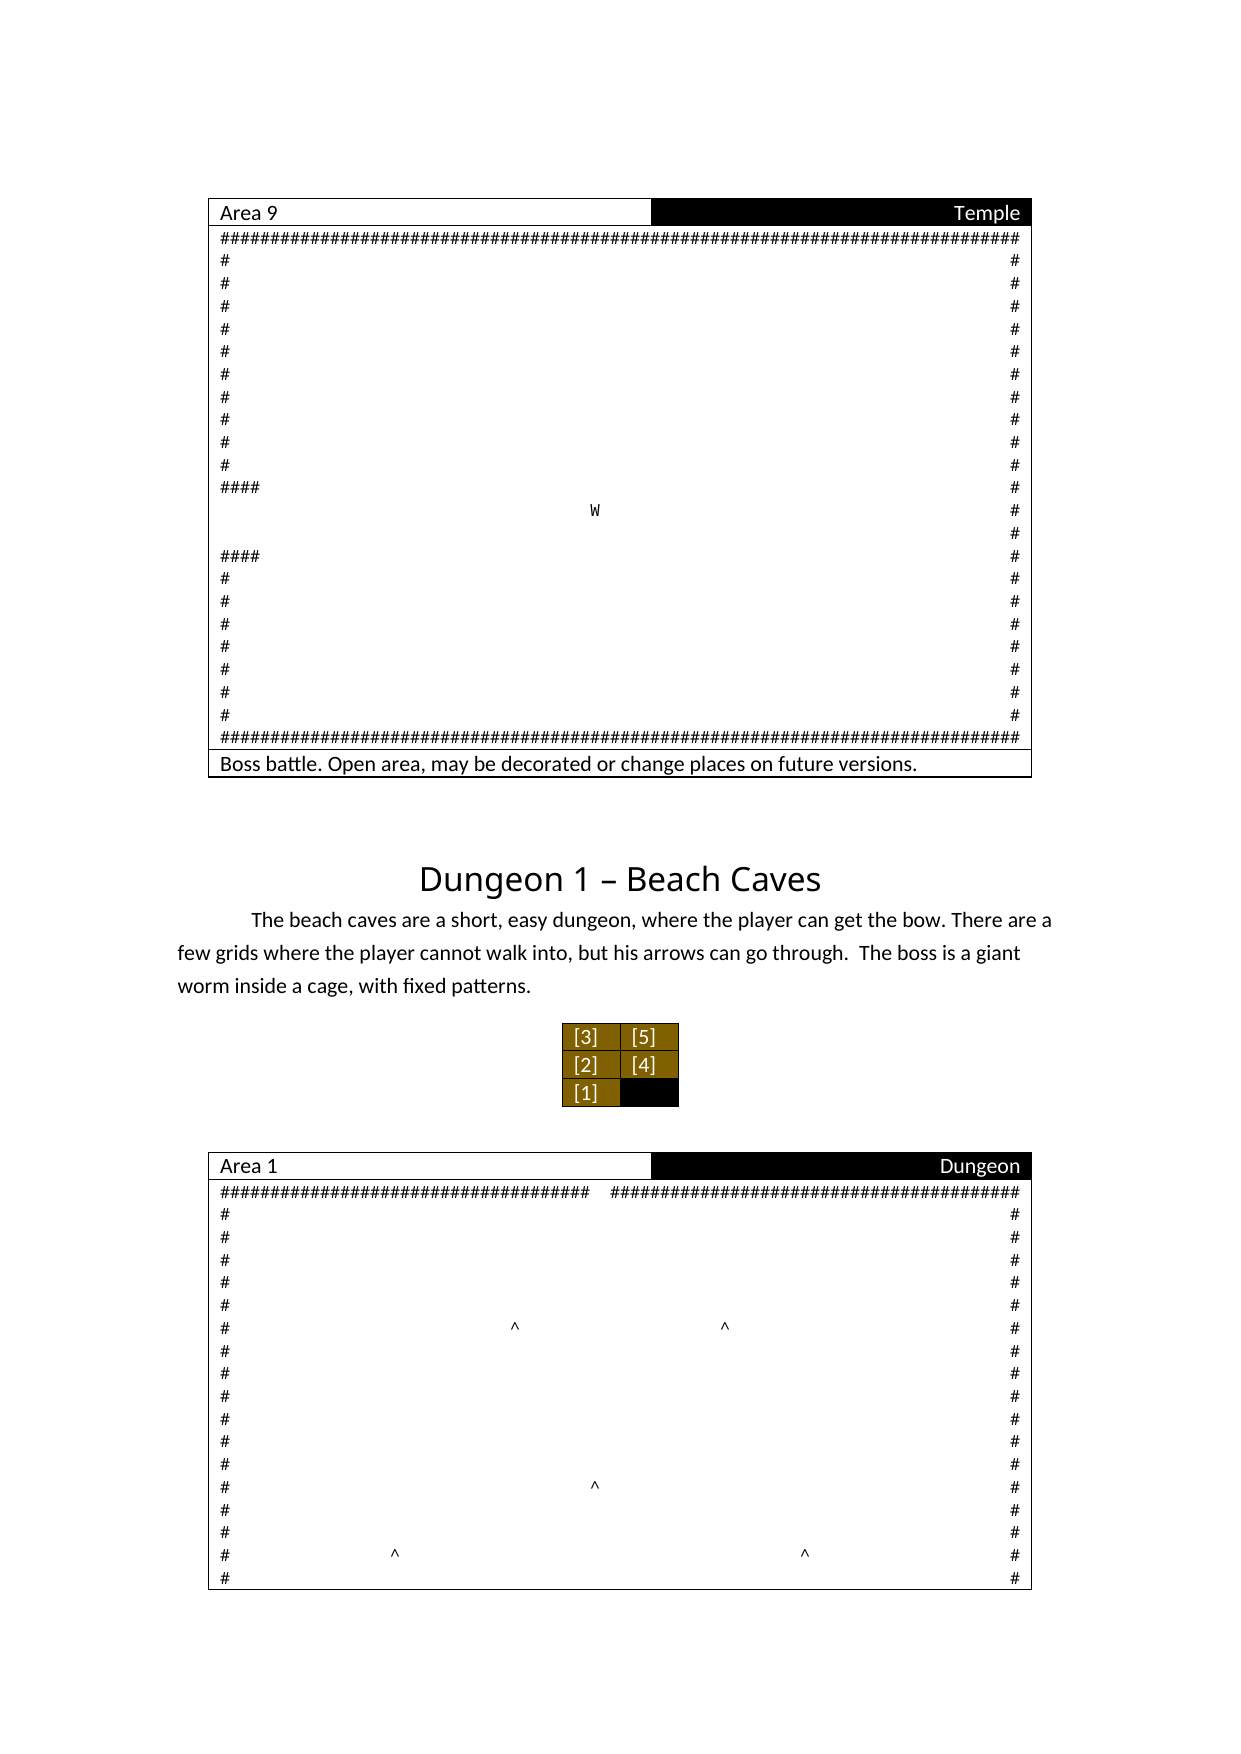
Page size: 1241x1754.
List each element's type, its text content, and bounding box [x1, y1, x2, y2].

table_cell ################################################################################ # # # # # # # # # # # # # # # # # # # # #### # W # # #### # # # # # # # # # # # # # # # ################################################################################ [209, 226, 1031, 749]
table_cell [2] [563, 1051, 620, 1078]
table_header Area 1 [209, 1153, 651, 1179]
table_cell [209, 1180, 1031, 1589]
table_cell Boss battle. Open area, may be decorated or change places on future versions. [209, 750, 1031, 776]
text The beach caves are a short, easy dungeon, where the player can get the bow. There are a few grids where the player cannot walk into, but his arrows can go through. The boss is a giant worm inside a cage, with fixed patterns. [177, 906, 1063, 999]
table_header [3] [563, 1024, 620, 1050]
table_header Temple [652, 199, 1031, 225]
table_header Dungeon [652, 1153, 1031, 1179]
table_cell [621, 1079, 678, 1106]
subtitle Dungeon 1 – Beach Caves [177, 856, 1063, 902]
table_cell [1] [563, 1079, 620, 1106]
table_header [5] [621, 1024, 678, 1050]
table_cell [4] [621, 1051, 678, 1078]
table_header Area 9 [209, 199, 651, 225]
